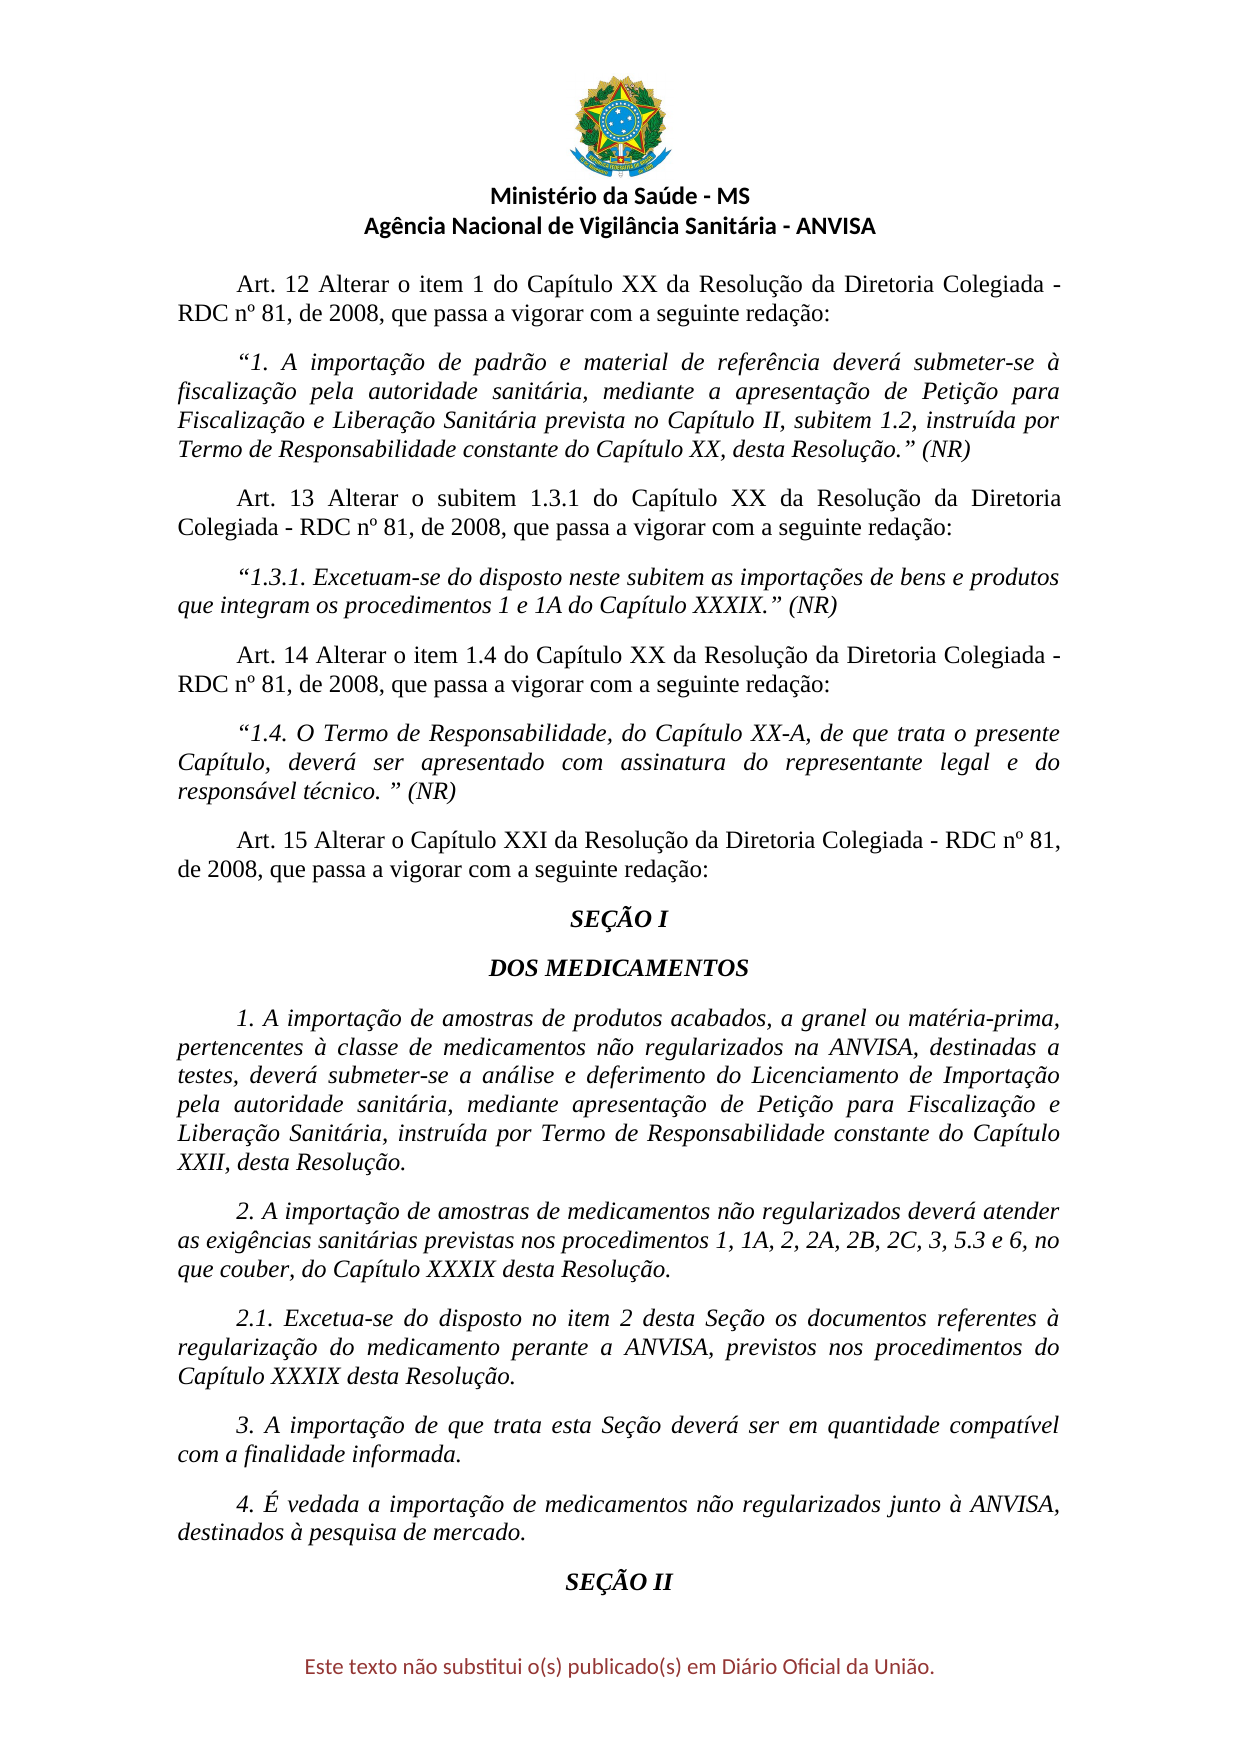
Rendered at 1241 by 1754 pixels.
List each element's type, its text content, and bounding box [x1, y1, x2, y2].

text 3. A importação de que trata esta Seção deverá ser em quantidade compatível com a finalidade informada. [177, 1410, 1063, 1468]
text SEÇÃO II [177, 1567, 1063, 1596]
text “1.3.1. Excetuam-se do disposto neste subitem as importações de bens e produtos que integram os procedimentos 1 e 1A do Capítulo XXXIX.” (NR) [177, 562, 1063, 619]
text Art. 12 Alterar o item 1 do Capítulo XX da Resolução da Diretoria Colegiada - RDC nº 81, de 2008, que passa a vigorar com a seguinte redação: [177, 269, 1063, 327]
text Art. 14 Alterar o item 1.4 do Capítulo XX da Resolução da Diretoria Colegiada - RDC nº 81, de 2008, que passa a vigorar com a seguinte redação: [177, 640, 1063, 697]
text 1. A importação de amostras de produtos acabados, a granel ou matéria-prima, pertencentes à classe de medicamentos não regularizados na ANVISA, destinadas a testes, deverá submeter-se a análise e deferimento do Licenciamento de Importação pela autoridade sanitária, mediante apresentação de Petição para Fiscalização e Liberação Sanitária, instruída por Termo de Responsabilidade constante do Capítulo XXII, desta Resolução. [177, 1003, 1063, 1175]
text “1. A importação de padrão e material de referência deverá submeter-se à fiscalização pela autoridade sanitária, mediante a apresentação de Petição para Fiscalização e Liberação Sanitária prevista no Capítulo II, subitem 1.2, instruída por Termo de Responsabilidade constante do Capítulo XX, desta Resolução.” (NR) [177, 347, 1063, 462]
text 2. A importação de amostras de medicamentos não regularizados deverá atender as exigências sanitárias previstas nos procedimentos 1, 1A, 2, 2A, 2B, 2C, 3, 5.3 e 6, no que couber, do Capítulo XXXIX desta Resolução. [177, 1196, 1063, 1282]
text 2.1. Excetua-se do disposto no item 2 desta Seção os documentos referentes à regularização do medicamento perante a ANVISA, previstos nos procedimentos do Capítulo XXXIX desta Resolução. [177, 1303, 1063, 1389]
text “1.4. O Termo de Responsabilidade, do Capítulo XX-A, de que trata o presente Capítulo, deverá ser apresentado com assinatura do representante legal e do responsável técnico. ” (NR) [177, 718, 1063, 804]
text SEÇÃO I [177, 904, 1063, 932]
text Art. 15 Alterar o Capítulo XXI da Resolução da Diretoria Colegiada - RDC nº 81, de 2008, que passa a vigorar com a seguinte redação: [177, 825, 1063, 883]
picture [566, 73, 674, 180]
text 4. É vedada a importação de medicamentos não regularizados junto à ANVISA, destinados à pesquisa de mercado. [177, 1489, 1063, 1546]
text Art. 13 Alterar o subitem 1.3.1 do Capítulo XX da Resolução da Diretoria Colegiada - RDC nº 81, de 2008, que passa a vigorar com a seguinte redação: [177, 483, 1063, 541]
text DOS MEDICAMENTOS [177, 953, 1063, 982]
